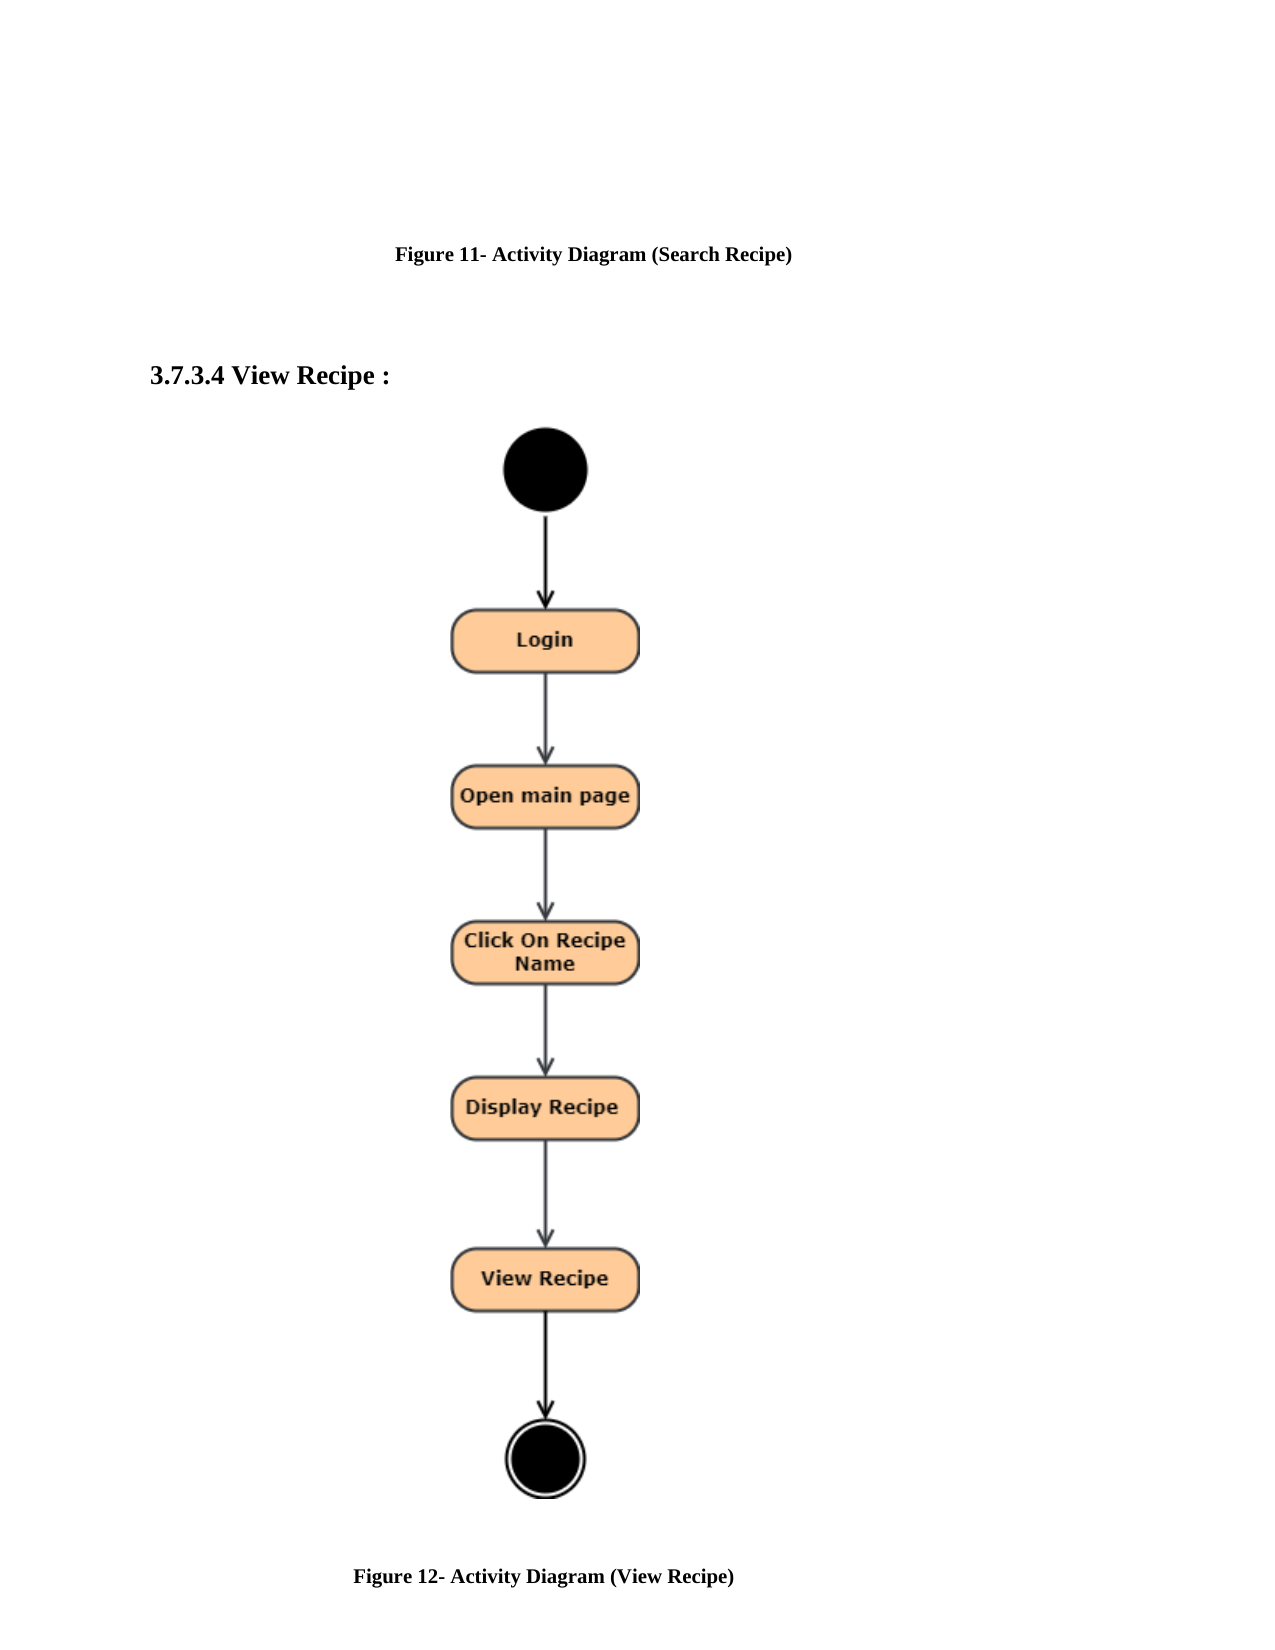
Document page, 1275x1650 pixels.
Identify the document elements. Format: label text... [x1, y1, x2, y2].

picture [450, 421, 640, 1499]
text Figure 12- Activity Diagram (View Recipe) [150, 1564, 1125, 1588]
text Figure 11- Activity Diagram (Search Recipe) [150, 242, 1125, 266]
text 3.7.3.4 View Recipe : [150, 359, 1125, 391]
